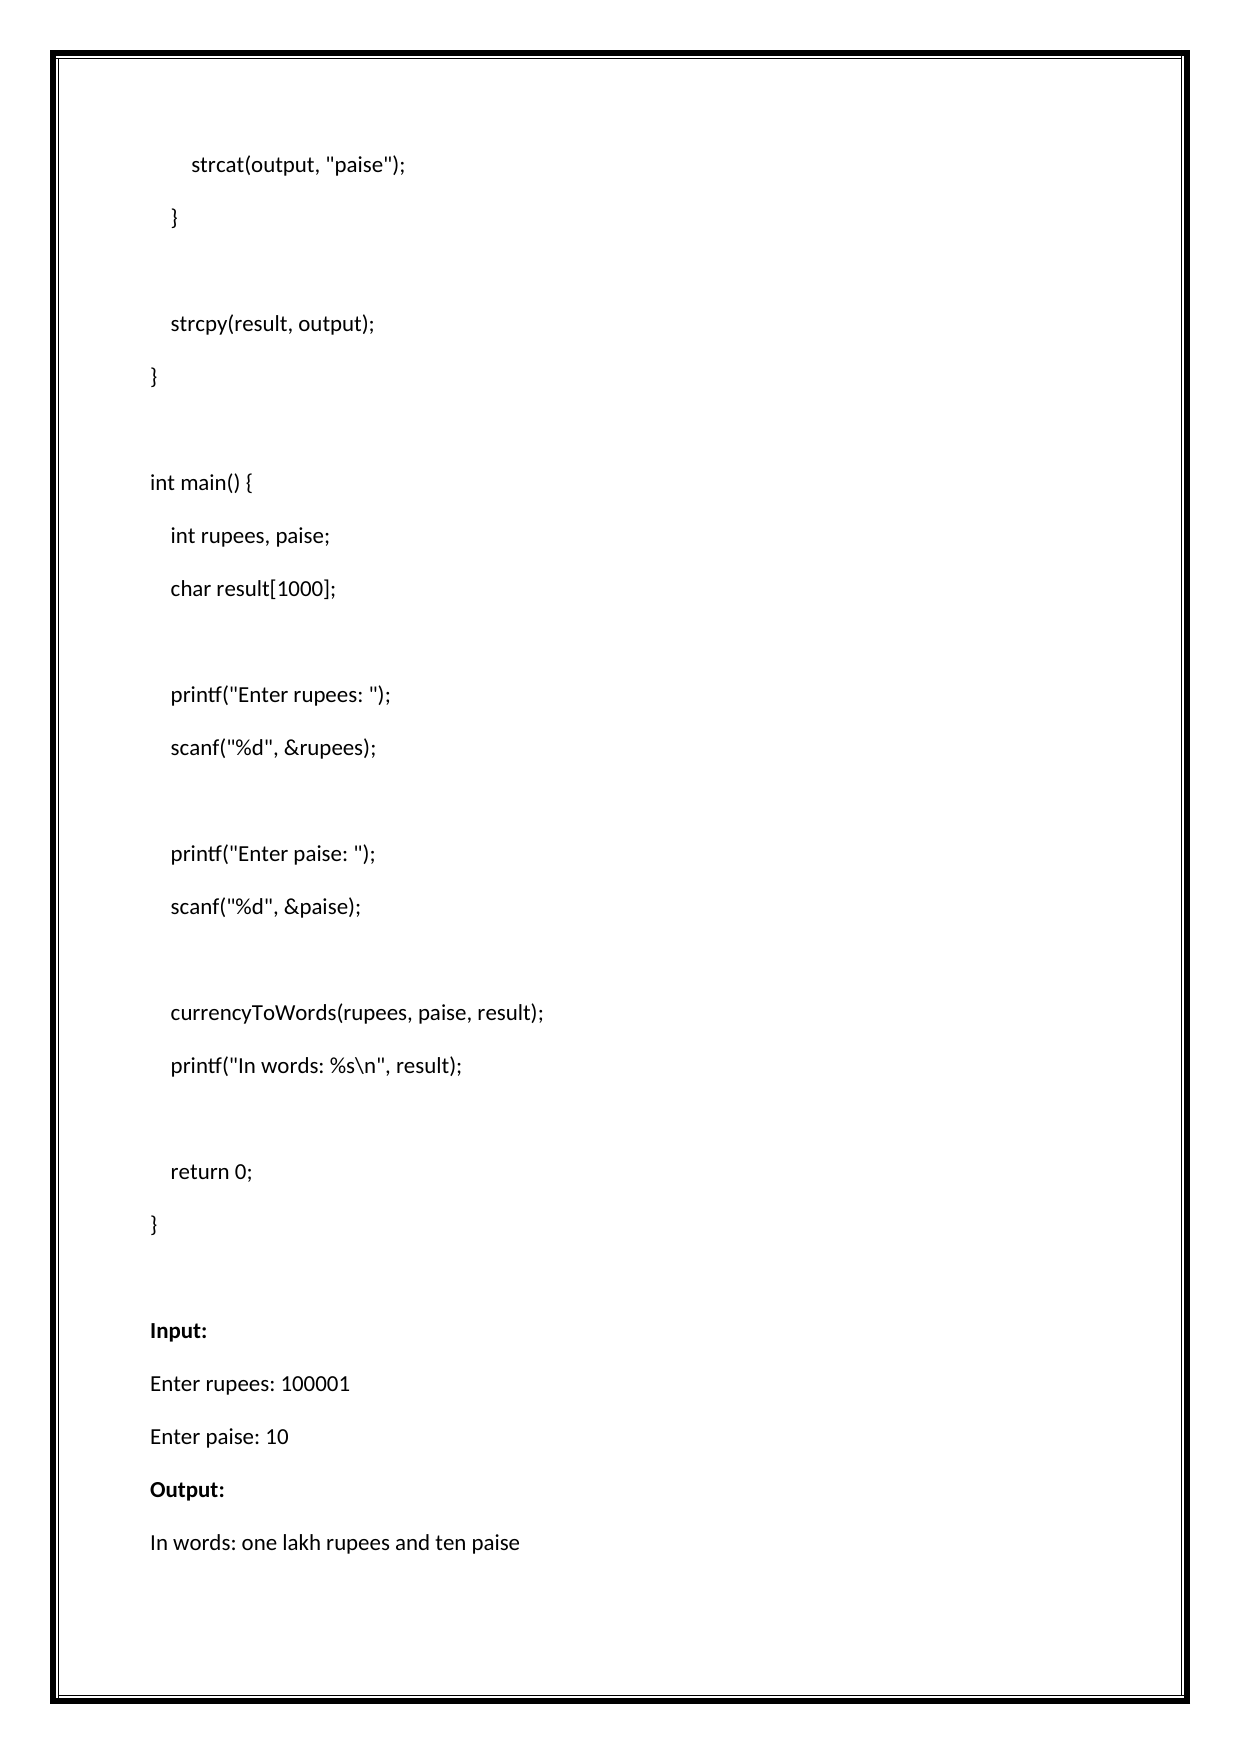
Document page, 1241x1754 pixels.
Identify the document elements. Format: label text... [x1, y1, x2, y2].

text Enter paise: 10 [150, 1422, 1090, 1451]
text Output: [150, 1476, 1090, 1503]
text strcat(output, "paise"); [150, 150, 1090, 178]
text char result[1000]; [150, 574, 1090, 602]
text printf("Enter rupees: "); [150, 680, 1090, 708]
text return 0; [150, 1157, 1090, 1185]
text printf("In words: %s\n", result); [150, 1051, 1090, 1079]
text } [150, 362, 1090, 390]
text printf("Enter paise: "); [150, 839, 1090, 867]
text } [150, 203, 1090, 231]
text Enter rupees: 100001 [150, 1369, 1090, 1397]
text In words: one lakh rupees and ten paise [150, 1528, 1090, 1557]
text Input: [150, 1316, 1090, 1344]
text int main() { [150, 468, 1090, 496]
text int rupees, paise; [150, 521, 1090, 549]
text currencyToWords(rupees, paise, result); [150, 998, 1090, 1026]
text } [150, 1210, 1090, 1238]
text scanf("%d", &paise); [150, 892, 1090, 920]
text scanf("%d", &rupees); [150, 733, 1090, 761]
text strcpy(result, output); [150, 309, 1090, 337]
